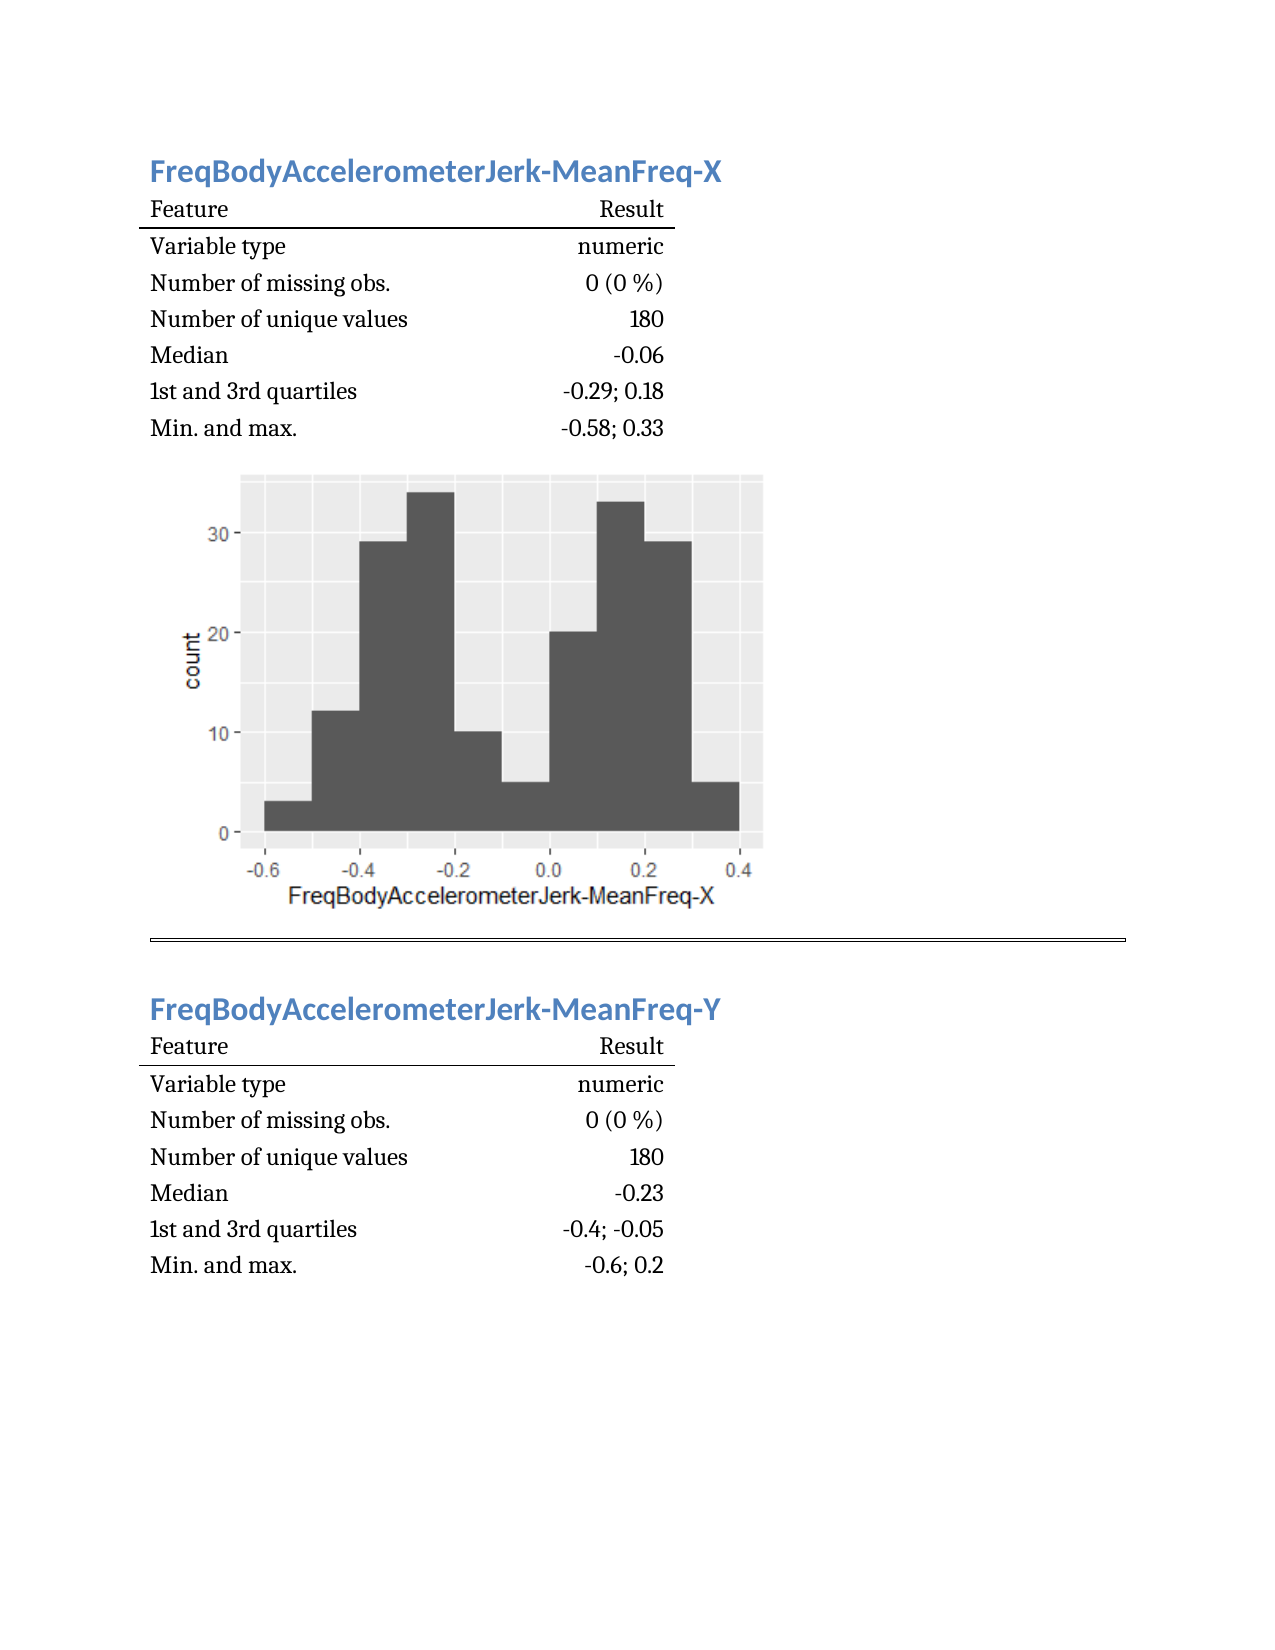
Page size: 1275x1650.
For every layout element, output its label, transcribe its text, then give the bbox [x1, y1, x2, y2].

table_header Result [487, 191, 675, 227]
table_cell -0.06 [487, 337, 675, 373]
table_cell numeric [487, 1066, 675, 1103]
table_cell Number of missing obs. [139, 1103, 487, 1139]
table_cell -0.29; 0.18 [487, 374, 675, 410]
table_cell -0.58; 0.33 [487, 410, 675, 446]
table_header Feature [139, 1029, 487, 1065]
table_header Feature [139, 191, 487, 227]
table_cell Min. and max. [139, 410, 487, 446]
table_cell 180 [487, 301, 675, 337]
table_cell Min. and max. [139, 1248, 487, 1284]
table_cell 1st and 3rd quartiles [139, 374, 487, 410]
table_cell Variable type [139, 1066, 487, 1103]
table_cell Median [139, 337, 487, 373]
table_cell -0.6; 0.2 [487, 1248, 675, 1284]
table_cell -0.23 [487, 1175, 675, 1211]
subtitle FreqBodyAccelerometerJerk-MeanFreq-X [150, 150, 1125, 191]
table_cell Median [139, 1175, 487, 1211]
table_cell 0 (0 %) [487, 1103, 675, 1139]
table_cell numeric [487, 229, 675, 265]
table_cell 180 [487, 1139, 675, 1175]
table_cell Number of unique values [139, 301, 487, 337]
table_cell 1st and 3rd quartiles [139, 1211, 487, 1248]
table_cell Number of unique values [139, 1139, 487, 1175]
table_cell Number of missing obs. [139, 265, 487, 301]
subtitle FreqBodyAccelerometerJerk-MeanFreq-Y [150, 988, 1125, 1028]
table_cell 0 (0 %) [487, 265, 675, 301]
table_header Result [487, 1029, 675, 1065]
table_cell -0.4; -0.05 [487, 1211, 675, 1248]
table_cell Variable type [139, 229, 487, 265]
picture [168, 464, 776, 920]
